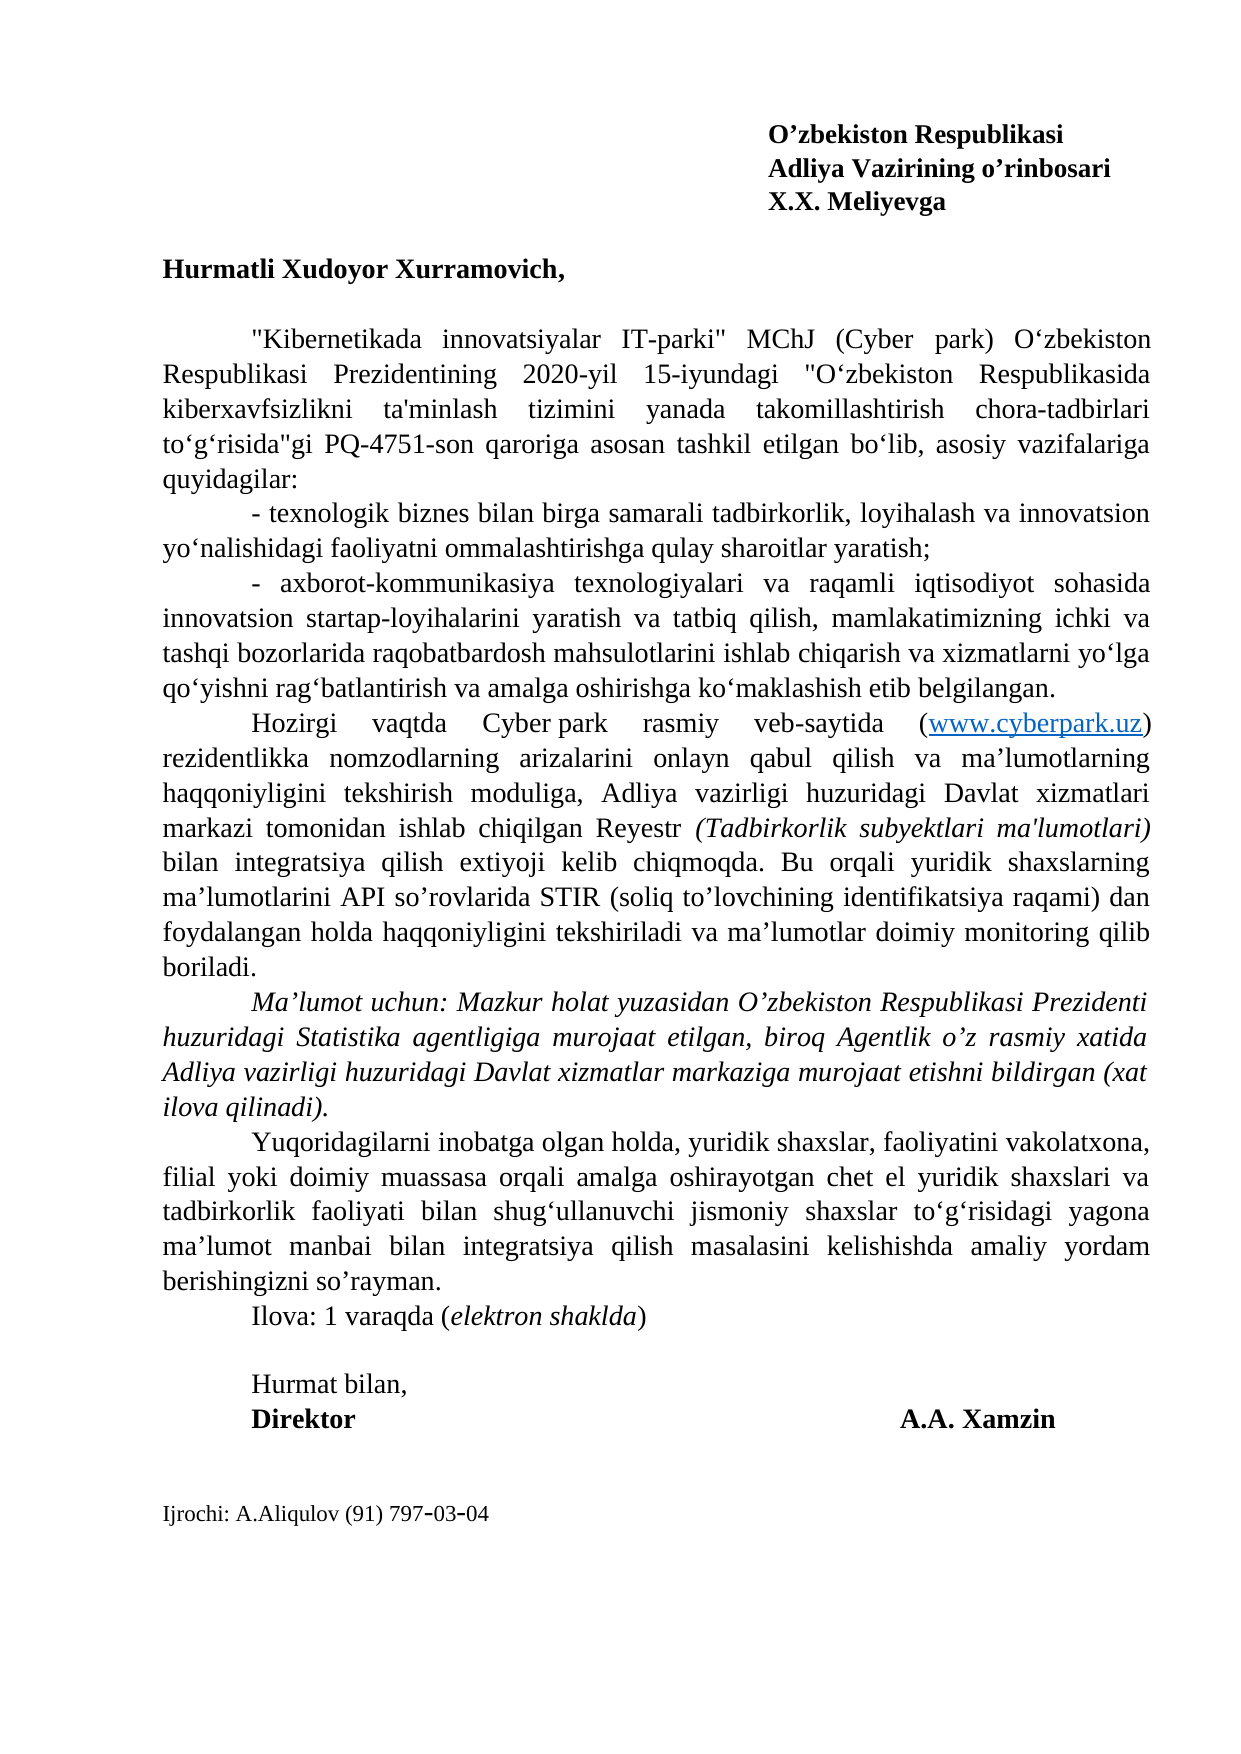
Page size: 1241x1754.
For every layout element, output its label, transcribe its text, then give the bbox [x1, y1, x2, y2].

text - texnologik biznes bilan birga samarali tadbirkorlik, loyihalash va innovatsion yo‘nalishidagi faoliyatni ommalashtirishga qulay sharoitlar yaratish; [162, 497, 1152, 564]
text Ilova: 1 varaqda (elektron shaklda) [162, 1299, 1152, 1332]
text Hurmat bilan, [162, 1368, 1152, 1400]
text - axborot-kommunikasiya texnologiyalari va raqamli iqtisodiyot sohasida innovatsion startap-loyihalarini yaratish va tatbiq qilish, mamlakatimizning ichki va tashqi bozorlarida raqobatbardosh mahsulotlarini ishlab chiqarish va xizmatlarni yo‘lga qo‘yishni rag‘batlantirish va amalga oshirishga ko‘maklashish etib belgilangan. [162, 566, 1152, 703]
text Hurmatli Xudoyor Xurramovich, [162, 252, 1152, 285]
text Ma’lumot uchun: Mazkur holat yuzasidan O’zbekiston Respublikasi Prezidenti huzuridagi Statistika agentligiga murojaat etilgan, biroq Agentlik o’z rasmiy xatida Adliya vazirligi huzuridagi Davlat xizmatlar markaziga murojaat etishni bildirgan (xat ilova qilinadi). [162, 985, 1152, 1122]
text Direktor А.А. Xamzin [162, 1402, 1152, 1435]
text Yuqoridagilarni inobatga olgan holda, yuridik shaxslar, faoliyatini vakolatxona, filial yoki doimiy muassasa orqali amalga oshirayotgan chet el yuridik shaxslari va tadbirkorlik faoliyati bilan shug‘ullanuvchi jismoniy shaxslar to‘g‘risidagi yagona ma’lumot manbai bilan integratsiya qilish masalasini kelishishda amaliy yordam berishingizni so’rayman. [162, 1125, 1152, 1297]
text X.X. Meliyevga [753, 185, 1152, 216]
text Adliya Vazirining o’rinbosari [717, 152, 1152, 183]
text O’zbekiston Respublikasi [768, 118, 1152, 149]
text Ijrochi: A.Aliqulov (91) 797-03-04 [162, 1494, 1152, 1528]
text Hozirgi vaqtda Cyber park rasmiy veb-saytida (www.cyberpark.uz) rezidentlikka nomzodlarning arizalarini onlayn qabul qilish va ma’lumotlarning haqqoniyligini tekshirish moduliga, Adliya vazirligi huzuridagi Davlat xizmatlari markazi tomonidan ishlab chiqilgan Reyestr (Tadbirkorlik subyektlari ma'lumotlari) bilan integratsiya qilish extiyoji kelib chiqmoqda. Bu orqali yuridik shaxslarning ma’lumotlarini API so’rovlarida STIR (soliq to’lovchining identifikatsiya raqami) dan foydalangan holda haqqoniyligini tekshiriladi va ma’lumotlar doimiy monitoring qilib boriladi. [162, 706, 1152, 983]
text "Kibernetikada innovatsiyalar IT-parki" MChJ (Cyber park) O‘zbekiston Respublikasi Prezidentining 2020-yil 15-iyundagi "O‘zbekiston Respublikasida kiberxavfsizlikni ta'minlash tizimini yanada takomillashtirish chora-tadbirlari to‘g‘risida"gi PQ-4751-son qaroriga asosan tashkil etilgan bo‘lib, asosiy vazifalariga quyidagilar: [162, 322, 1152, 494]
